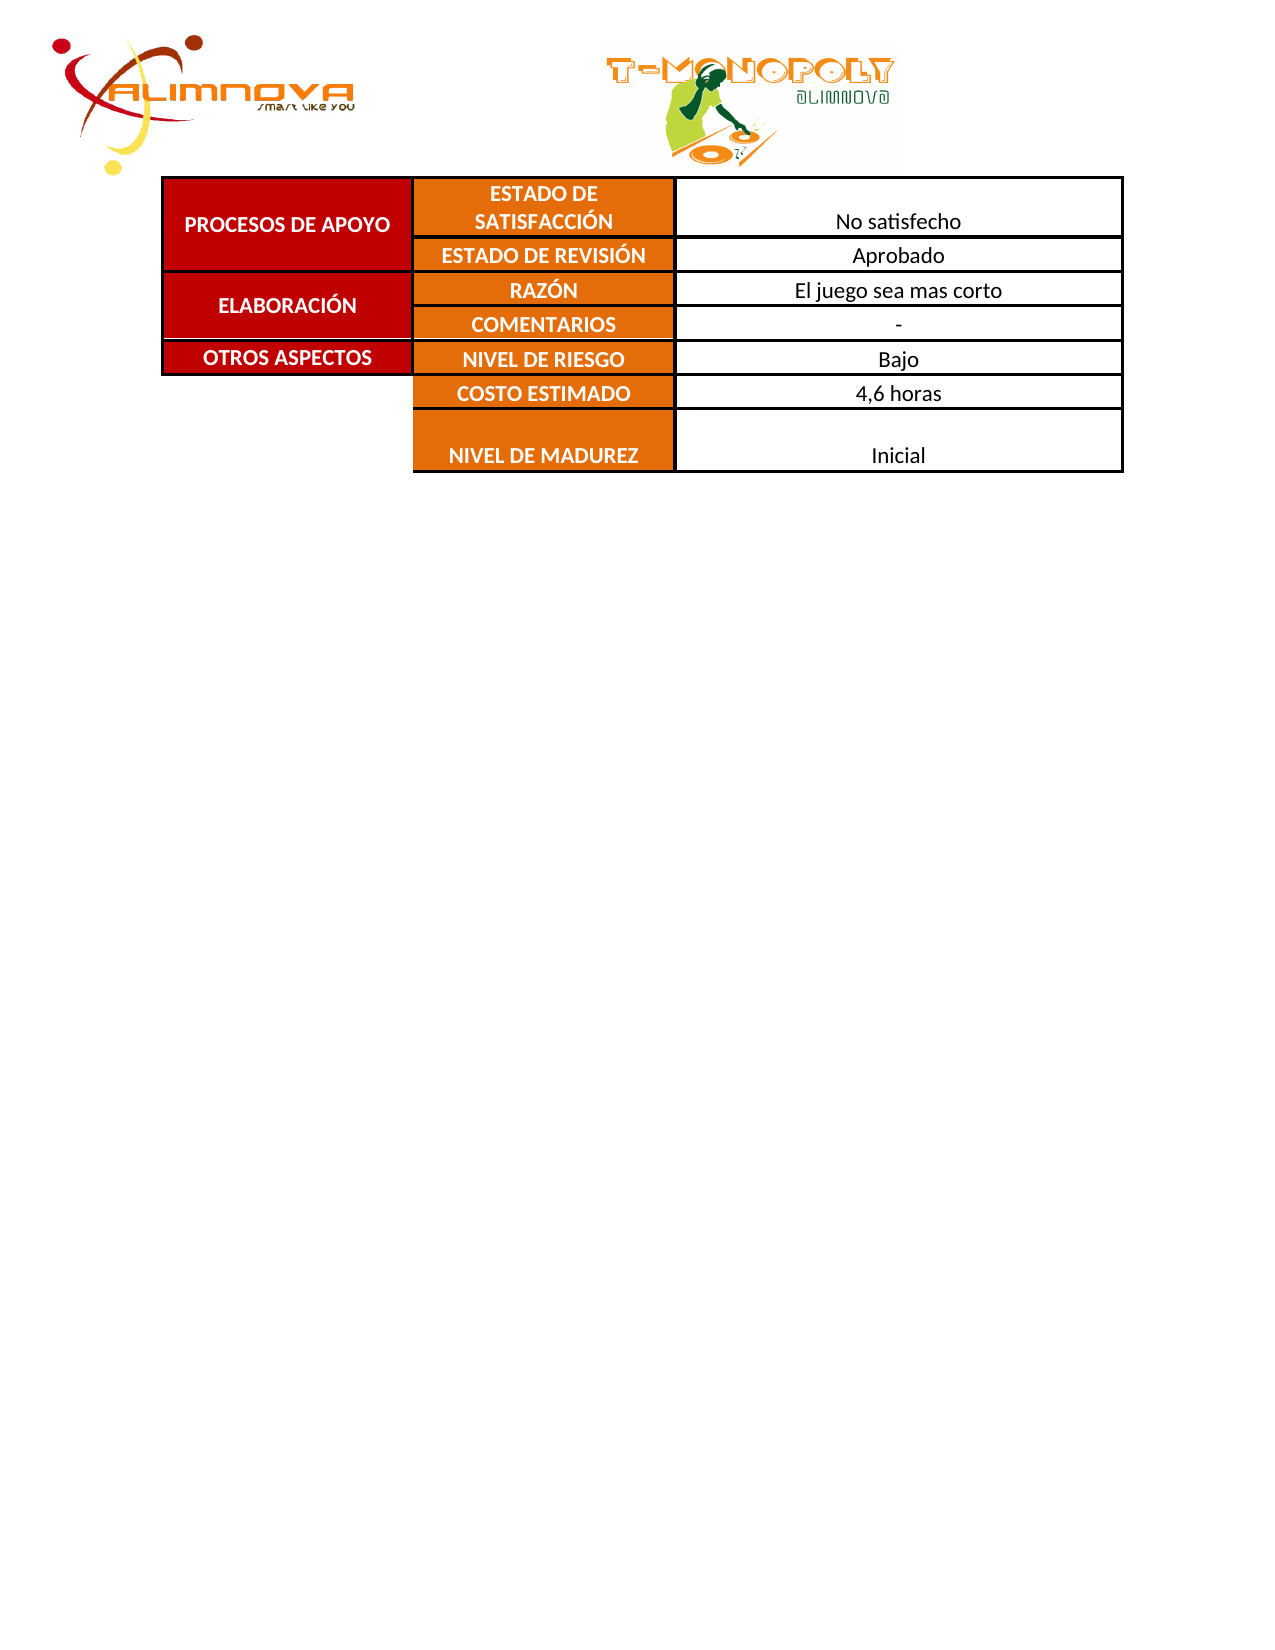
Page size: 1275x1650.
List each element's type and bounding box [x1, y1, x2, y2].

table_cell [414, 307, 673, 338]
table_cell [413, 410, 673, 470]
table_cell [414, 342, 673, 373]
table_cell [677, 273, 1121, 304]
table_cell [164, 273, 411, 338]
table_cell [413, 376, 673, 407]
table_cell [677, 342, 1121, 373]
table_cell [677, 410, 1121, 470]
picture [601, 43, 902, 176]
picture [48, 33, 356, 177]
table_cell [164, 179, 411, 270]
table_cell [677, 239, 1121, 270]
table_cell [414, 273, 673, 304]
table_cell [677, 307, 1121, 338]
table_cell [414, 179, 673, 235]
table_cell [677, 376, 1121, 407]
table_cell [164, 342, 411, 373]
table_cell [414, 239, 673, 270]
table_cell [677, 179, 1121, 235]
